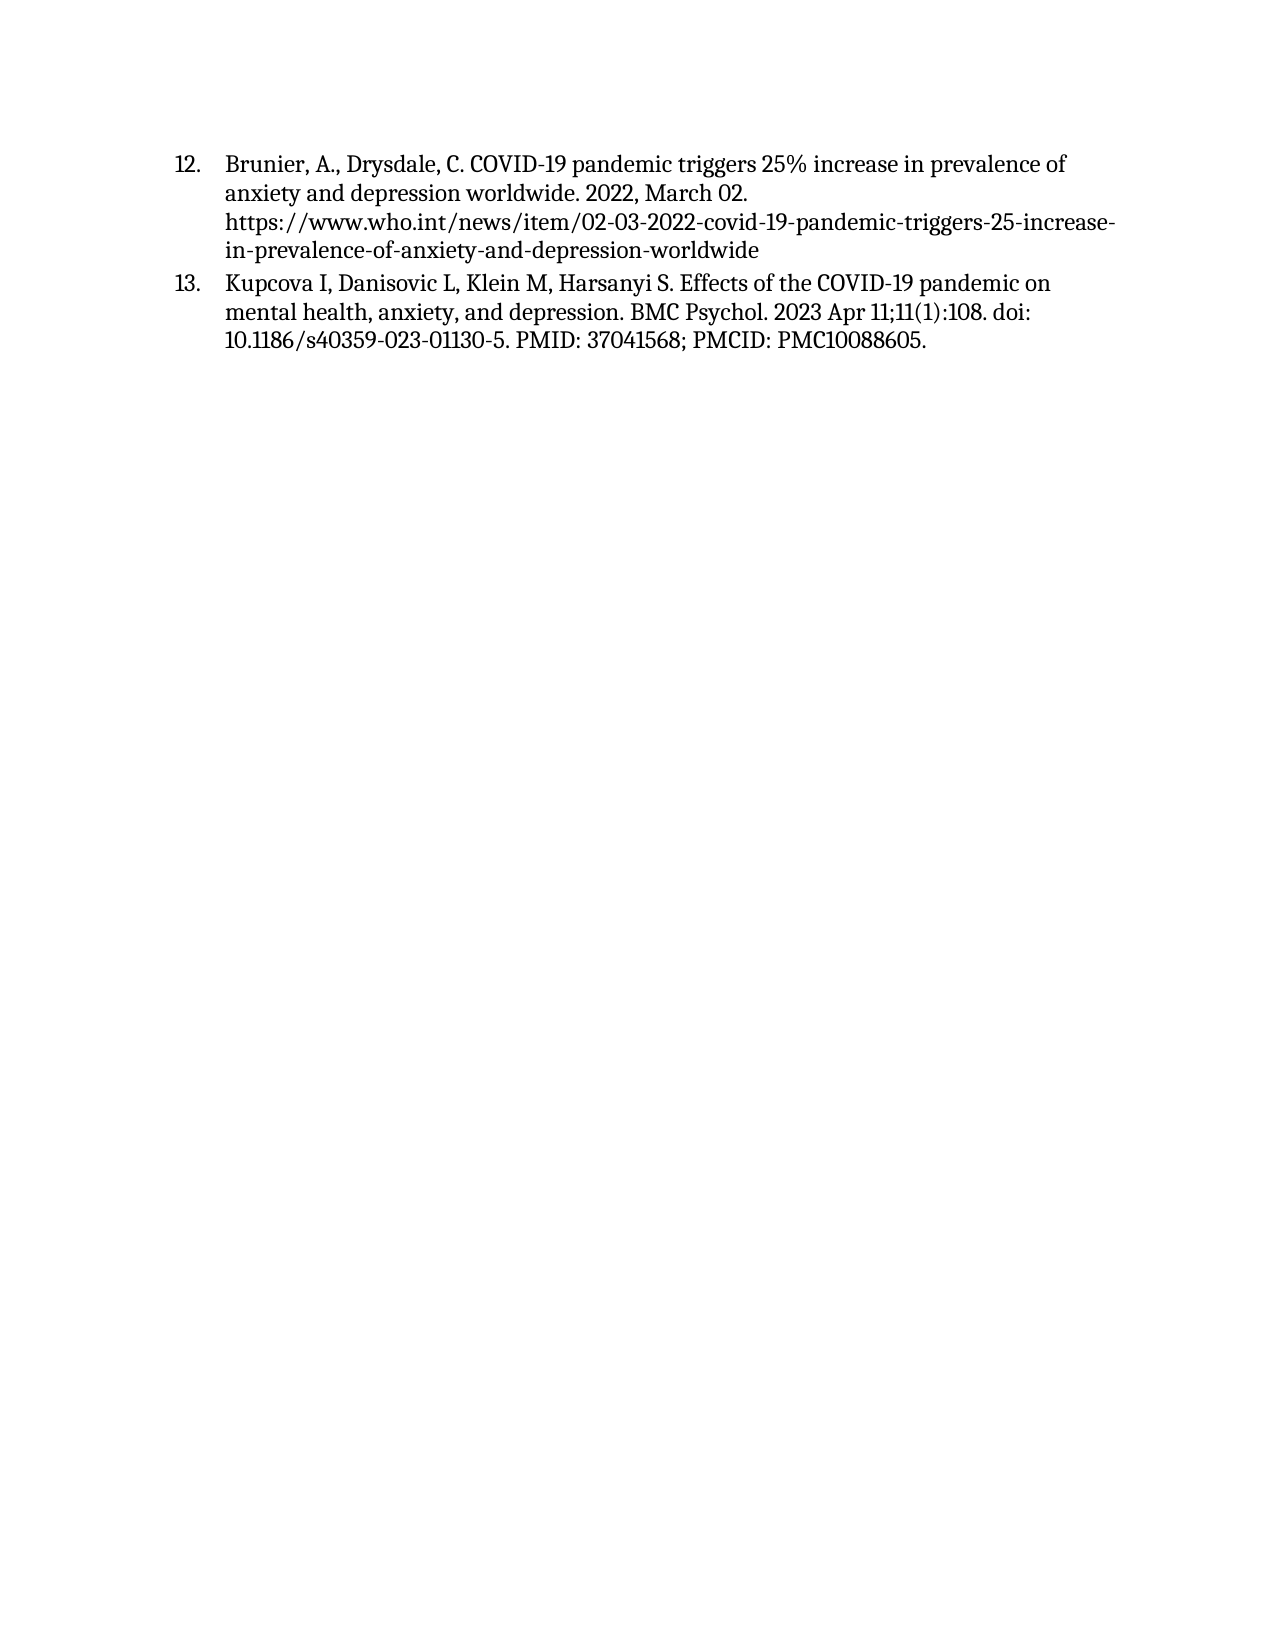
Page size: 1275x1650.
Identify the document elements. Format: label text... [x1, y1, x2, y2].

list Brunier, A., Drysdale, C. COVID-19 pandemic triggers 25% increase in prevalence of anxiety and depression worldwide. 2022, March 02. https://www.who.int/news/item/02-03-2022-covid-19-pandemic-triggers-25-increase-in-prevalence-of-anxiety-and-depression-worldwide [175, 150, 1125, 265]
list Kupcova I, Danisovic L, Klein M, Harsanyi S. Effects of the COVID-19 pandemic on mental health, anxiety, and depression. BMC Psychol. 2023 Apr 11;11(1):108. doi: 10.1186/s40359-023-01130-5. PMID: 37041568; PMCID: PMC10088605. [175, 269, 1125, 355]
